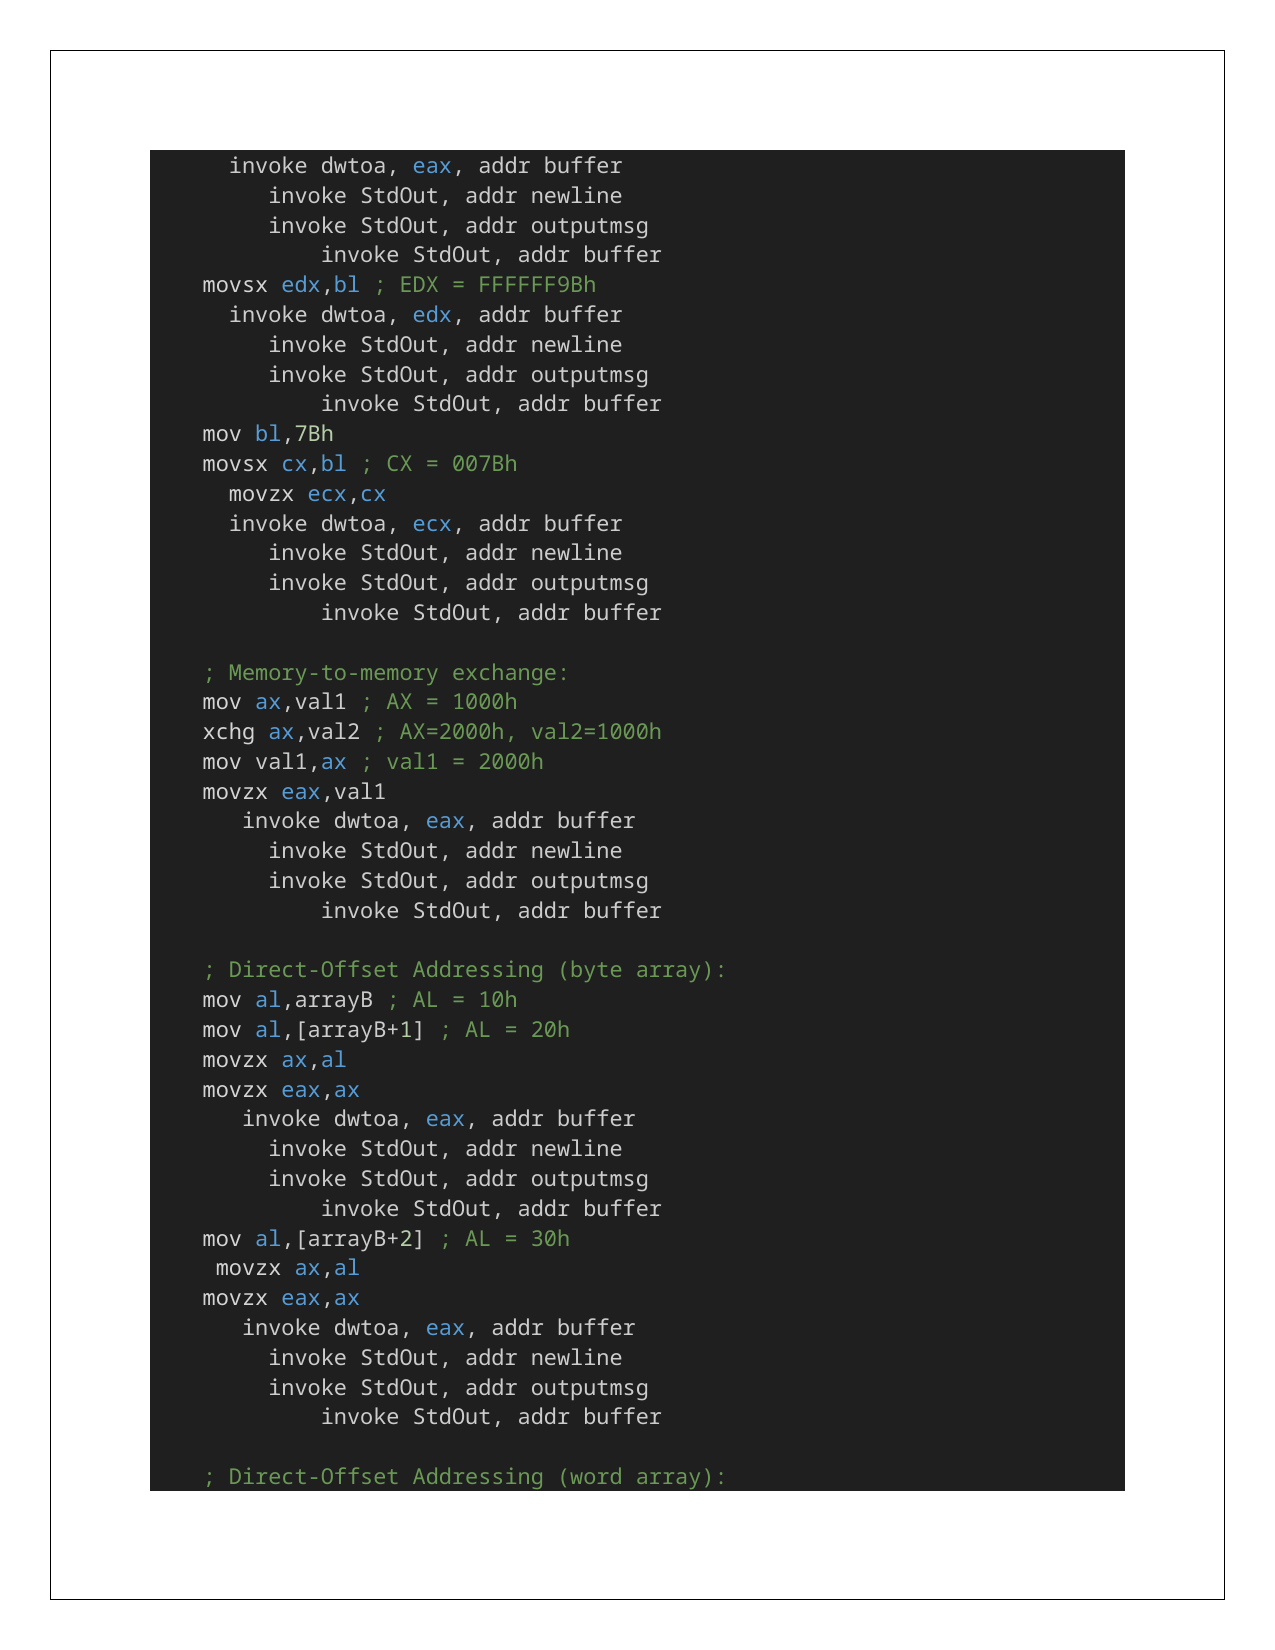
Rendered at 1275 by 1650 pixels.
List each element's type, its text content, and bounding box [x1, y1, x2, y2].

text mov val1,ax ; val1 = 2000h [150, 746, 1125, 776]
text invoke StdOut, addr newline [150, 180, 1125, 209]
text mov al,[arrayB+1] ; AL = 20h [150, 1014, 1125, 1044]
text mov al,[arrayB+2] ; AL = 30h [150, 1222, 1125, 1252]
text movzx eax,val1 [150, 776, 1125, 805]
text invoke StdOut, addr newline [150, 835, 1125, 865]
text invoke StdOut, addr newline [150, 329, 1125, 358]
text invoke StdOut, addr buffer [150, 1401, 1125, 1431]
text invoke StdOut, addr buffer [150, 1193, 1125, 1222]
text ; Direct-Offset Addressing (byte array): [150, 954, 1125, 984]
text invoke dwtoa, ecx, addr buffer [150, 507, 1125, 537]
text mov bl,7Bh [150, 418, 1125, 448]
text xchg ax,val2 ; AX=2000h, val2=1000h [150, 716, 1125, 746]
text mov al,arrayB ; AL = 10h [150, 984, 1125, 1014]
text mov ax,val1 ; AX = 1000h [150, 686, 1125, 716]
text invoke StdOut, addr outputmsg [150, 1371, 1125, 1401]
text movzx ecx,cx [150, 478, 1125, 507]
text invoke StdOut, addr newline [150, 537, 1125, 567]
text invoke dwtoa, eax, addr buffer [150, 150, 1125, 180]
text movzx ax,al [150, 1044, 1125, 1073]
text invoke StdOut, addr buffer [150, 597, 1125, 627]
text invoke dwtoa, eax, addr buffer [150, 805, 1125, 835]
text movzx eax,ax [150, 1073, 1125, 1103]
text invoke StdOut, addr outputmsg [150, 865, 1125, 895]
text movsx edx,bl ; EDX = FFFFFF9Bh [150, 269, 1125, 299]
text invoke StdOut, addr outputmsg [150, 1163, 1125, 1193]
text ; Memory-to-memory exchange: [150, 656, 1125, 686]
text invoke StdOut, addr outputmsg [150, 567, 1125, 597]
text ; Direct-Offset Addressing (word array): [150, 1461, 1125, 1491]
text movzx eax,ax [150, 1282, 1125, 1312]
text movsx cx,bl ; CX = 007Bh [150, 448, 1125, 478]
text movzx ax,al [150, 1252, 1125, 1282]
text invoke StdOut, addr buffer [150, 239, 1125, 269]
text invoke StdOut, addr buffer [150, 895, 1125, 924]
text invoke StdOut, addr newline [150, 1133, 1125, 1163]
text invoke dwtoa, edx, addr buffer [150, 299, 1125, 329]
text invoke dwtoa, eax, addr buffer [150, 1312, 1125, 1342]
text invoke dwtoa, eax, addr buffer [150, 1103, 1125, 1133]
text invoke StdOut, addr outputmsg [150, 209, 1125, 239]
text invoke StdOut, addr buffer [150, 388, 1125, 418]
text invoke StdOut, addr newline [150, 1342, 1125, 1371]
text invoke StdOut, addr outputmsg [150, 358, 1125, 388]
